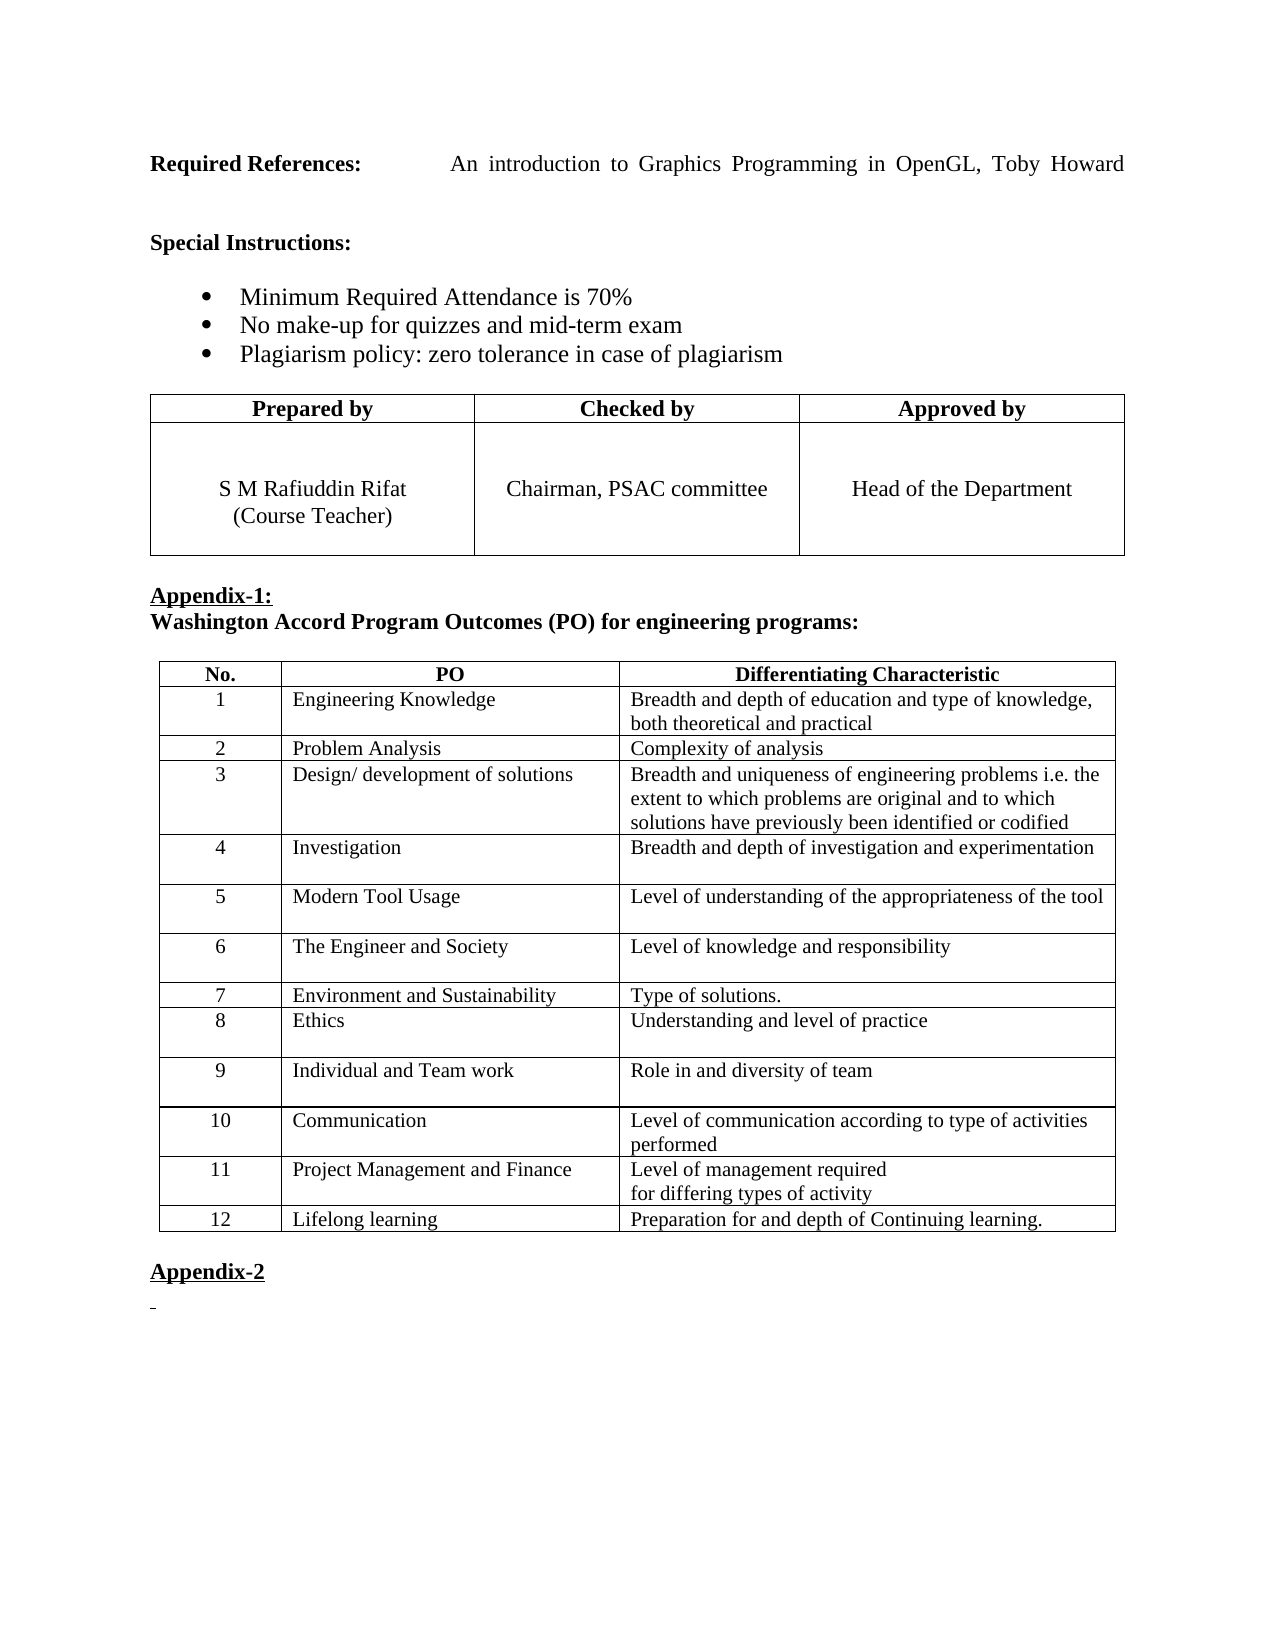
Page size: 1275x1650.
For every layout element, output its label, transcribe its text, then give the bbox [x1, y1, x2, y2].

table_cell 1 [160, 687, 281, 735]
table_cell 4 [160, 835, 281, 883]
table_cell 12 [160, 1206, 281, 1231]
table_header Approved by [800, 395, 1124, 422]
table_cell 6 [160, 934, 281, 982]
table_cell Project Management and Finance [282, 1157, 619, 1205]
table_cell Breadth and depth of education and type of knowledge, both theoretical and practical [620, 687, 1115, 735]
table_cell S M Rafiuddin Rifat (Course Teacher) [151, 423, 474, 554]
table_cell 3 [160, 761, 281, 834]
table_cell 8 [160, 1008, 281, 1057]
table_cell The Engineer and Society [282, 934, 619, 982]
table_cell 2 [160, 736, 281, 760]
table_cell Understanding and level of practice [620, 1008, 1115, 1057]
table_header Checked by [475, 395, 799, 422]
text Appendix-2 [150, 1258, 1125, 1284]
table_cell 9 [160, 1058, 281, 1106]
list No make-up for quizzes and mid-term exam [202, 311, 1110, 339]
table_cell Level of communication according to type of activities performed [620, 1108, 1115, 1156]
table_cell Type of solutions. [620, 983, 1115, 1007]
table_cell 7 [160, 983, 281, 1007]
table_cell 11 [160, 1157, 281, 1205]
table_cell Ethics [282, 1008, 619, 1057]
table_cell Communication [282, 1108, 619, 1156]
table_cell Level of management required for differing types of activity [620, 1157, 1115, 1205]
table_cell Investigation [282, 835, 619, 883]
table_cell Modern Tool Usage [282, 885, 619, 933]
text Washington Accord Program Outcomes (PO) for engineering programs: [150, 608, 1125, 635]
text Required References: An introduction to Graphics Programming in OpenGL, Toby Howard [150, 150, 1125, 203]
table_cell Individual and Team work [282, 1058, 619, 1106]
table_cell Head of the Department [800, 423, 1124, 554]
table_cell Environment and Sustainability [282, 983, 619, 1007]
table_cell Breadth and depth of investigation and experimentation [620, 835, 1115, 883]
table_header Prepared by [151, 395, 474, 422]
table_cell Design/ development of solutions [282, 761, 619, 834]
table_cell Level of knowledge and responsibility [620, 934, 1115, 982]
table_cell Lifelong learning [282, 1206, 619, 1231]
list Minimum Required Attendance is 70% [202, 282, 1110, 311]
table_cell 10 [160, 1108, 281, 1156]
table_cell Chairman, PSAC committee [475, 423, 799, 554]
table_cell Problem Analysis [282, 736, 619, 760]
table_cell Preparation for and depth of Continuing learning. [620, 1206, 1115, 1231]
table_cell Level of understanding of the appropriateness of the tool [620, 885, 1115, 933]
table_header PO [282, 662, 619, 686]
table_header Differentiating Characteristic [620, 662, 1115, 686]
table_cell 5 [160, 885, 281, 933]
table_header No. [160, 662, 281, 686]
table_cell Complexity of analysis [620, 736, 1115, 760]
table_cell Role in and diversity of team [620, 1058, 1115, 1106]
table_cell Breadth and uniqueness of engineering problems i.e. the extent to which problems are original and to which solutions have previously been identified or codified [620, 761, 1115, 834]
text Appendix-1: [150, 582, 1125, 608]
text Special Instructions: [150, 229, 1125, 255]
list Plagiarism policy: zero tolerance in case of plagiarism [202, 339, 1110, 368]
table_cell Engineering Knowledge [282, 687, 619, 735]
